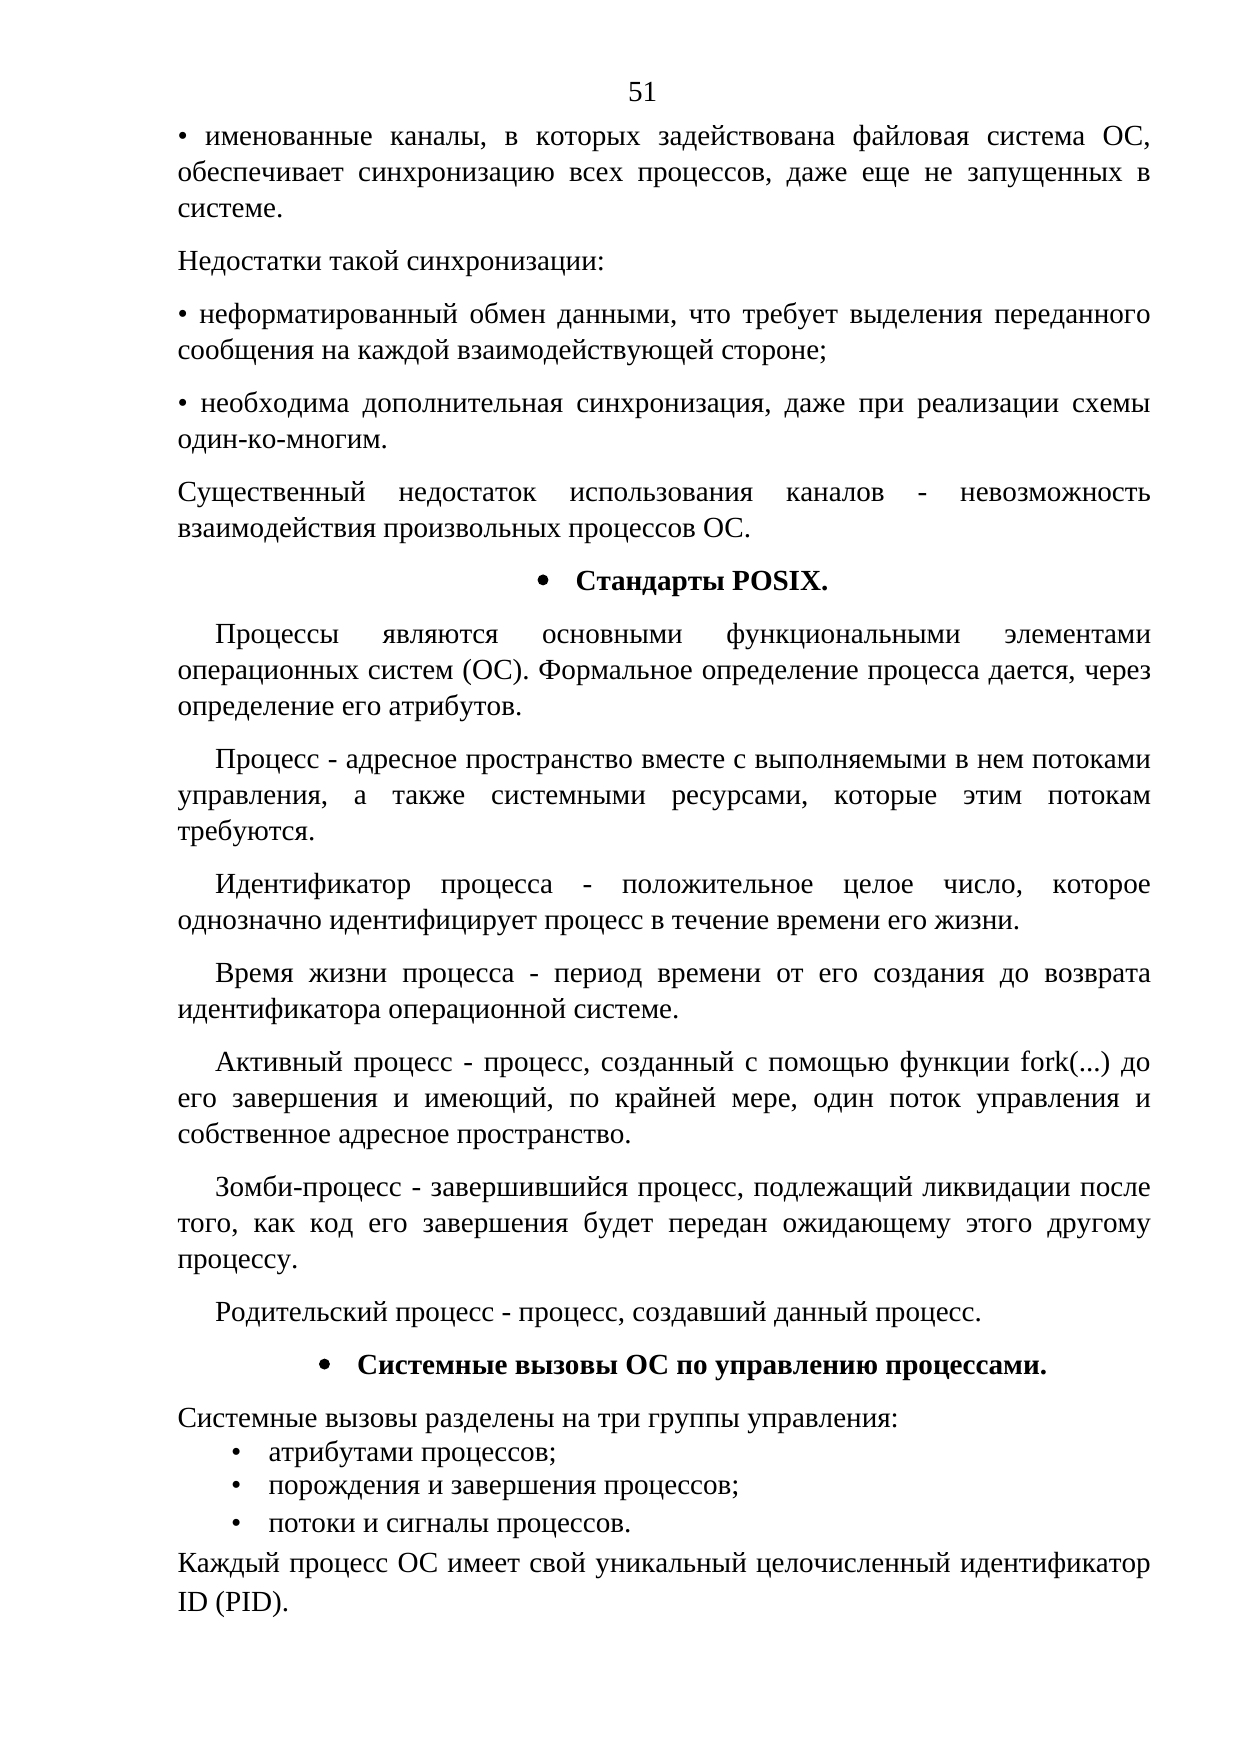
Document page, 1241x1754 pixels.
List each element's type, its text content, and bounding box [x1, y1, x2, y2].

text Время жизни процесса - период времени от его создания до возврата идентификатора операционной системе. [177, 955, 1152, 1025]
text Активный процесс - процесс, созданный с помощью функции fork(...) до его завершения и имеющий, по крайней мере, один поток управления и собственное адресное пространство. [177, 1044, 1152, 1150]
text Каждый процесс ОС имеет свой уникальный целочисленный идентификатор ID (PID). [177, 1541, 1152, 1619]
list Стандарты POSIX. [215, 563, 1152, 597]
text Системные вызовы разделены на три группы управления: [177, 1400, 1140, 1433]
list порождения и завершения процессов; [231, 1468, 1152, 1502]
list потоки и сигналы процессов. [231, 1502, 1152, 1541]
text • неформатированный обмен данными, что требует выделения переданного сообщения на каждой взаимодействующей стороне; [177, 296, 1152, 366]
text Идентификатор процесса - положительное целое число, которое однозначно идентифицирует процесс в течение времени его жизни. [177, 866, 1152, 936]
text • необходима дополнительная синхронизация, даже при реализации схемы один-ко-многим. [177, 385, 1152, 455]
text Родительский процесс - процесс, создавший данный процесс. [177, 1294, 1152, 1328]
list Системные вызовы ОС по управлению процессами. [215, 1347, 1152, 1381]
text Существенный недостаток использования каналов - невозможность взаимодействия произвольных процессов ОС. [177, 474, 1152, 544]
list атрибутами процессов; [231, 1433, 1152, 1468]
text Процессы являются основными функциональными элементами операционных систем (ОС). Формальное определение процесса дается, через определение его атрибутов. [177, 616, 1152, 722]
text Зомби-процесс - завершившийся процесс, подлежащий ликвидации после того, как код его завершения будет передан ожидающему этого другому процессу. [177, 1169, 1152, 1275]
text Процесс - адресное пространство вместе с выполняемыми в нем потоками управления, а также системными ресурсами, которые этим потокам требуются. [177, 741, 1152, 847]
text Недостатки такой синхронизации: [177, 243, 1152, 277]
text • именованные каналы, в которых задействована файловая система ОС, обеспечивает синхронизацию всех процессов, даже еще не запущенных в системе. [177, 118, 1152, 224]
